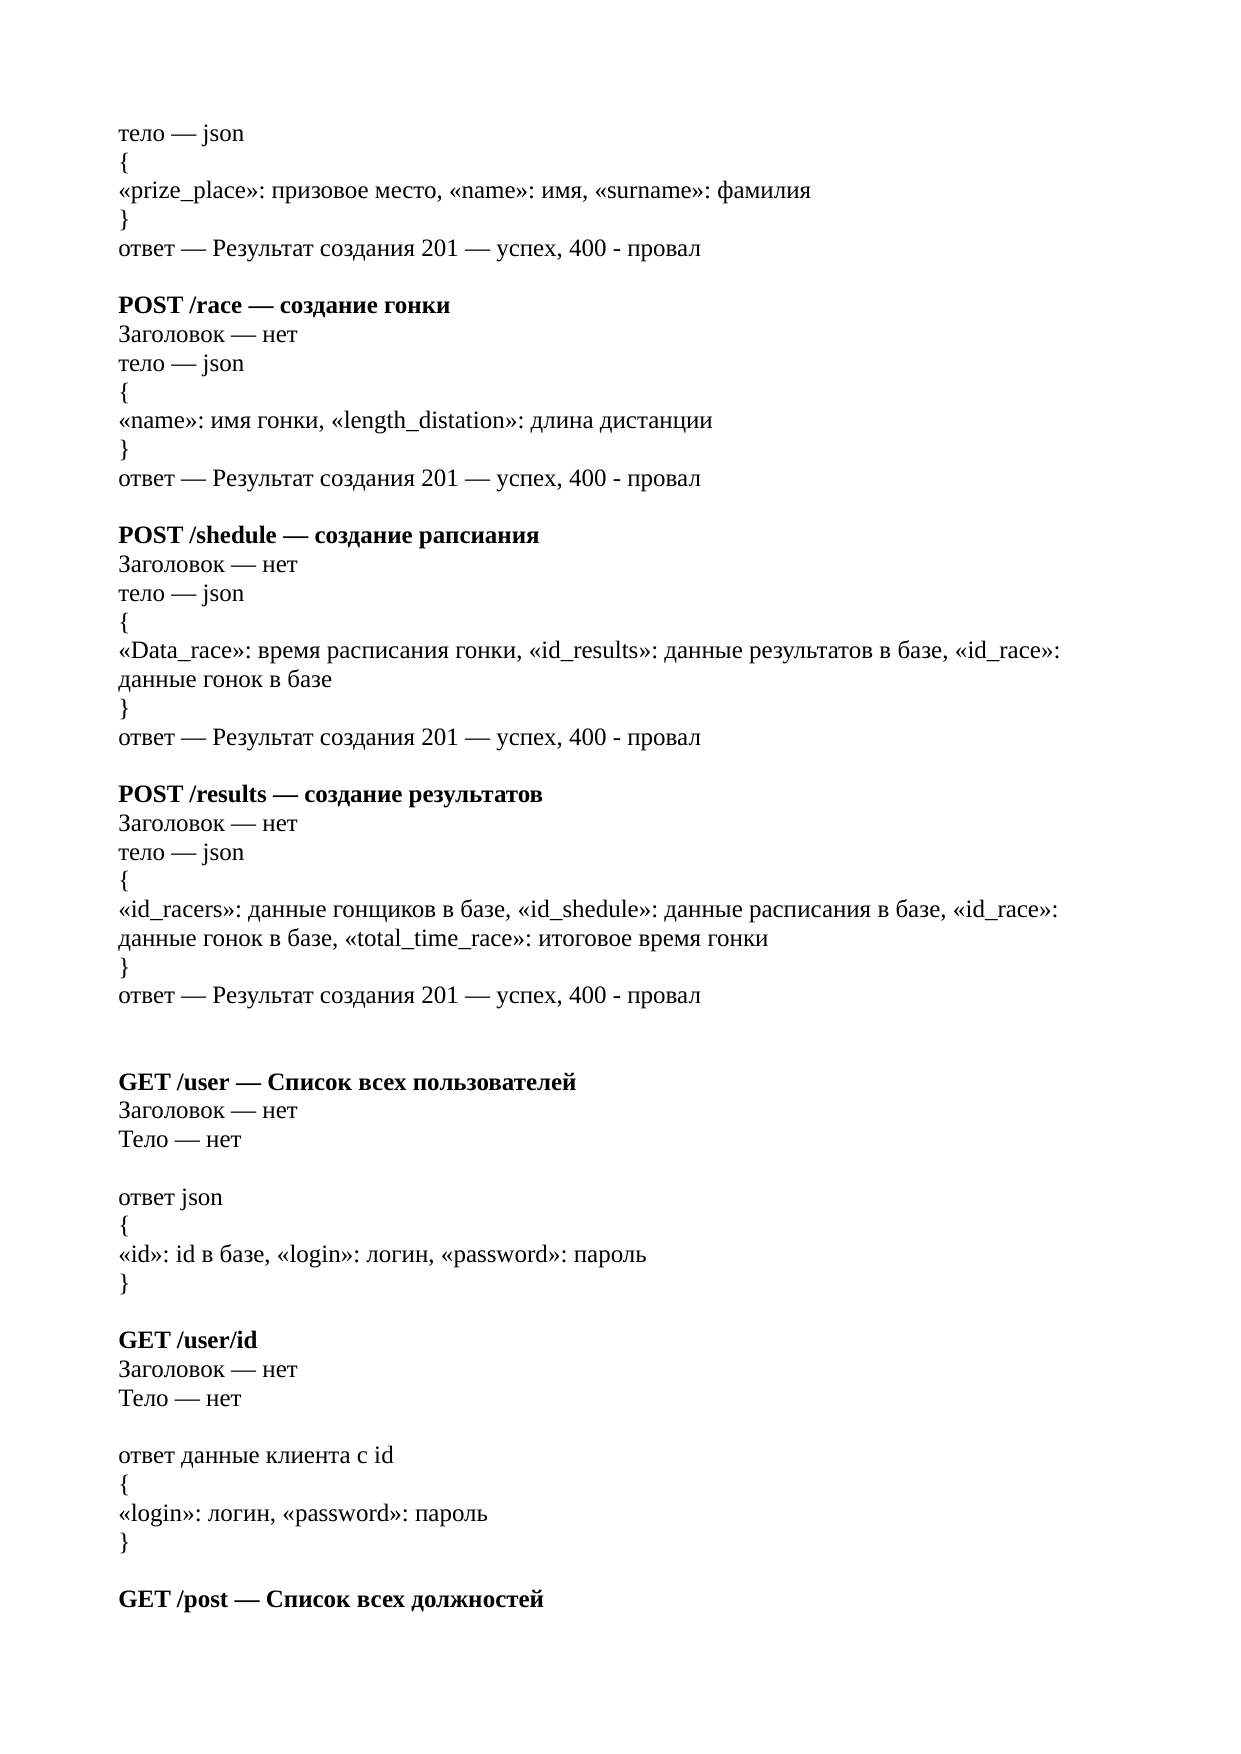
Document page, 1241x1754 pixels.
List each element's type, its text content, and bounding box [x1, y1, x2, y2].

text { [118, 1211, 1122, 1239]
text ответ json [118, 1182, 1122, 1211]
text «login»: логин, «password»: пароль [118, 1498, 1122, 1527]
text { [118, 866, 1122, 894]
text тело — json [118, 118, 1122, 147]
text Заголовок — нет [118, 549, 1122, 578]
text ответ — Результат создания 201 — успех, 400 - провал [118, 233, 1122, 262]
text тело — json [118, 348, 1122, 377]
text Тело — нет [118, 1124, 1122, 1153]
text } [118, 1527, 1122, 1556]
text тело — json [118, 837, 1122, 866]
text } [118, 1268, 1122, 1297]
text Тело — нет [118, 1383, 1122, 1412]
text Заголовок — нет [118, 319, 1122, 348]
text «prize_place»: призовое место, «name»: имя, «surname»: фамилия [118, 176, 1122, 204]
text } [118, 952, 1122, 981]
text ответ данные клиента с id [118, 1441, 1122, 1469]
text { [118, 147, 1122, 176]
text «name»: имя гонки, «length_distation»: длина дистанции [118, 406, 1122, 434]
text } [118, 204, 1122, 233]
text { [118, 1469, 1122, 1498]
text ответ — Результат создания 201 — успех, 400 - провал [118, 981, 1122, 1009]
text GET /post — Список всех должностей [118, 1584, 1122, 1613]
text тело — json [118, 578, 1122, 607]
text ответ — Результат создания 201 — успех, 400 - провал [118, 463, 1122, 492]
text ответ — Результат создания 201 — успех, 400 - провал [118, 722, 1122, 751]
text GET /user/id [118, 1326, 1122, 1354]
text Заголовок — нет [118, 1354, 1122, 1383]
text } [118, 434, 1122, 463]
text { [118, 377, 1122, 406]
text «Data_race»: время расписания гонки, «id_results»: данные результатов в базе, «id_race»: данные гонок в базе [118, 636, 1122, 693]
text POST /race — создание гонки [118, 291, 1122, 319]
text GET /user — Список всех пользователей [118, 1067, 1122, 1096]
text Заголовок — нет [118, 808, 1122, 837]
text «id_racers»: данные гонщиков в базе, «id_shedule»: данные расписания в базе, «id_race»: данные гонок в базе, «total_time_race»: итоговое время гонки [118, 894, 1122, 952]
text } [118, 693, 1122, 722]
text Заголовок — нет [118, 1096, 1122, 1124]
text «id»: id в базе, «login»: логин, «password»: пароль [118, 1239, 1122, 1268]
text POST /shedule — создание рапсиания [118, 521, 1122, 549]
text POST /results — создание результатов [118, 779, 1122, 808]
text { [118, 607, 1122, 636]
